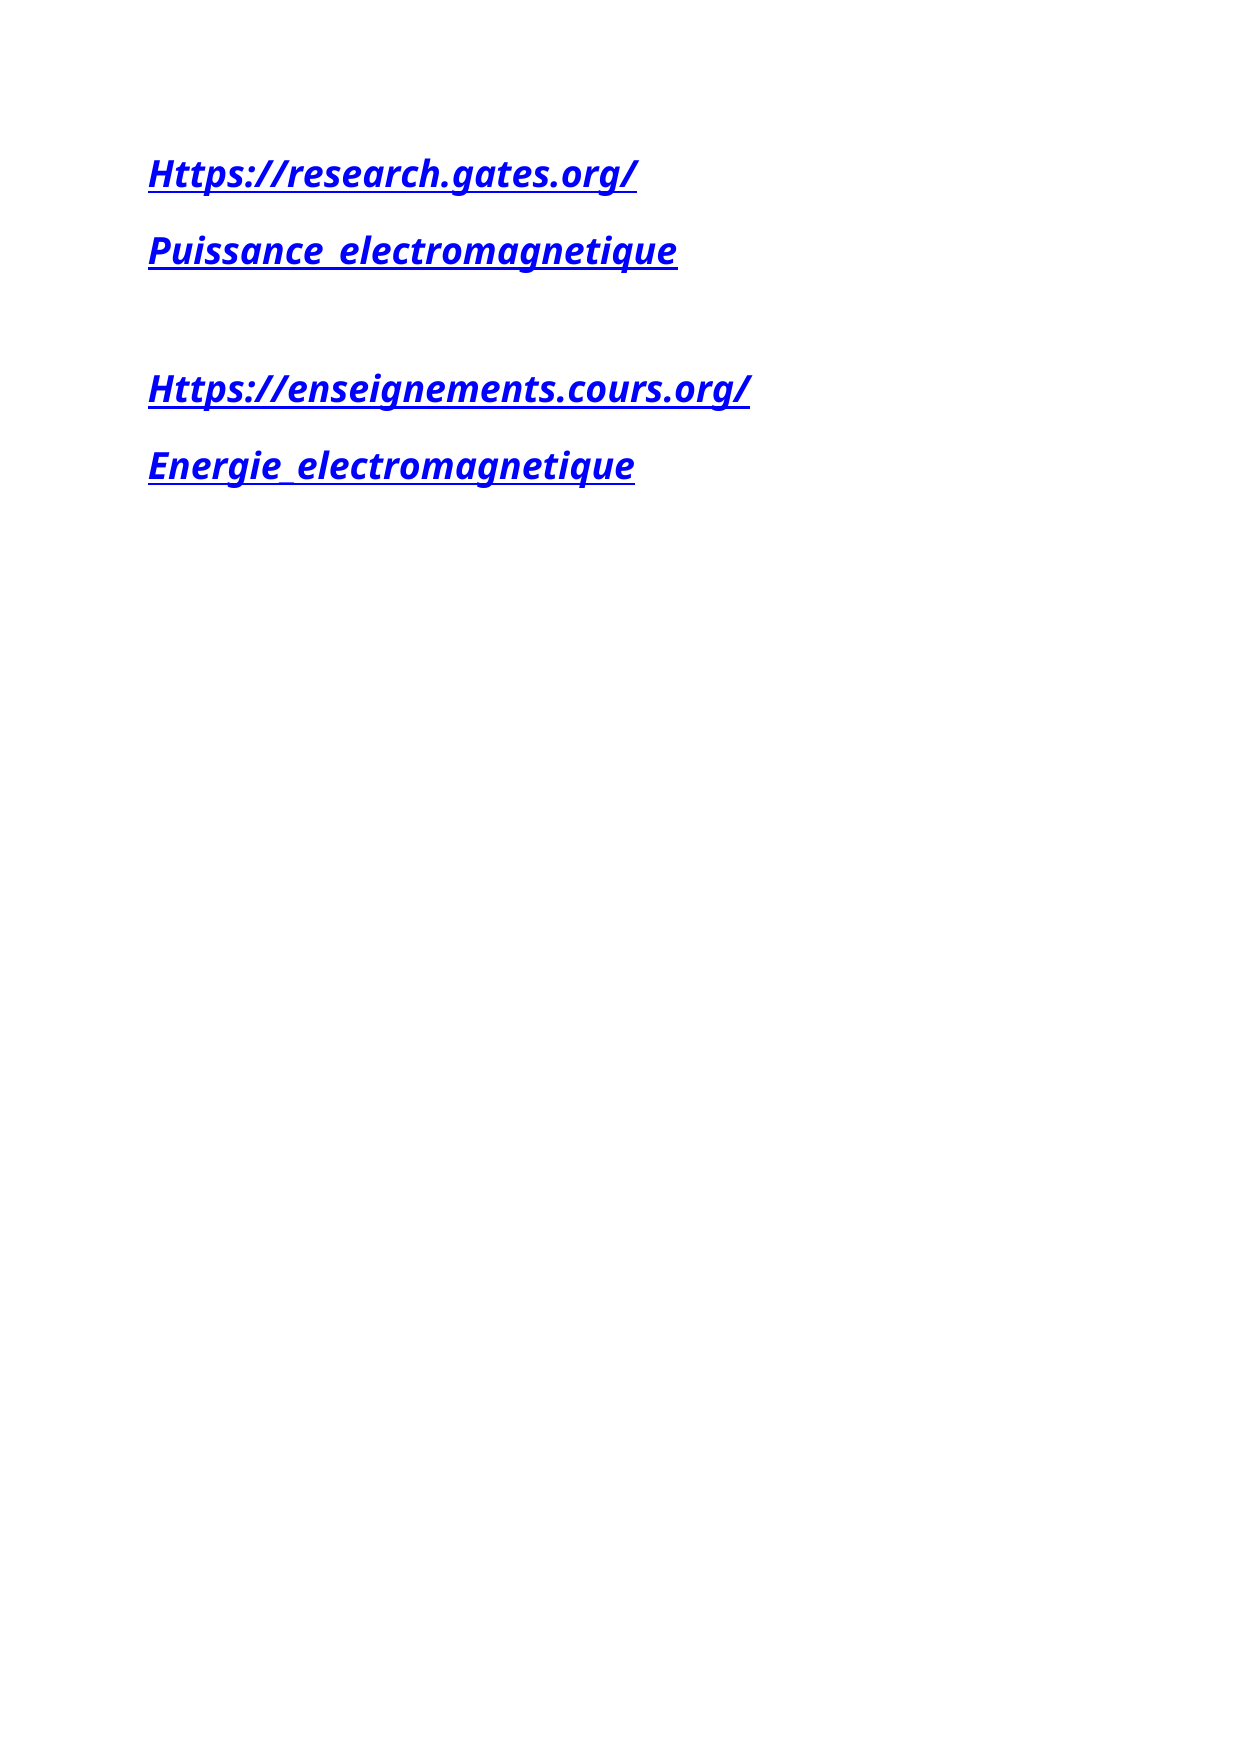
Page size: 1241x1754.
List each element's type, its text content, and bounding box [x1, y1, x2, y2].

subtitle Https://research.gates.org/Puissance_electromagnetique [148, 148, 1093, 275]
subtitle Https://enseignements.cours.org/Energie_electromagnetique [148, 363, 1093, 490]
